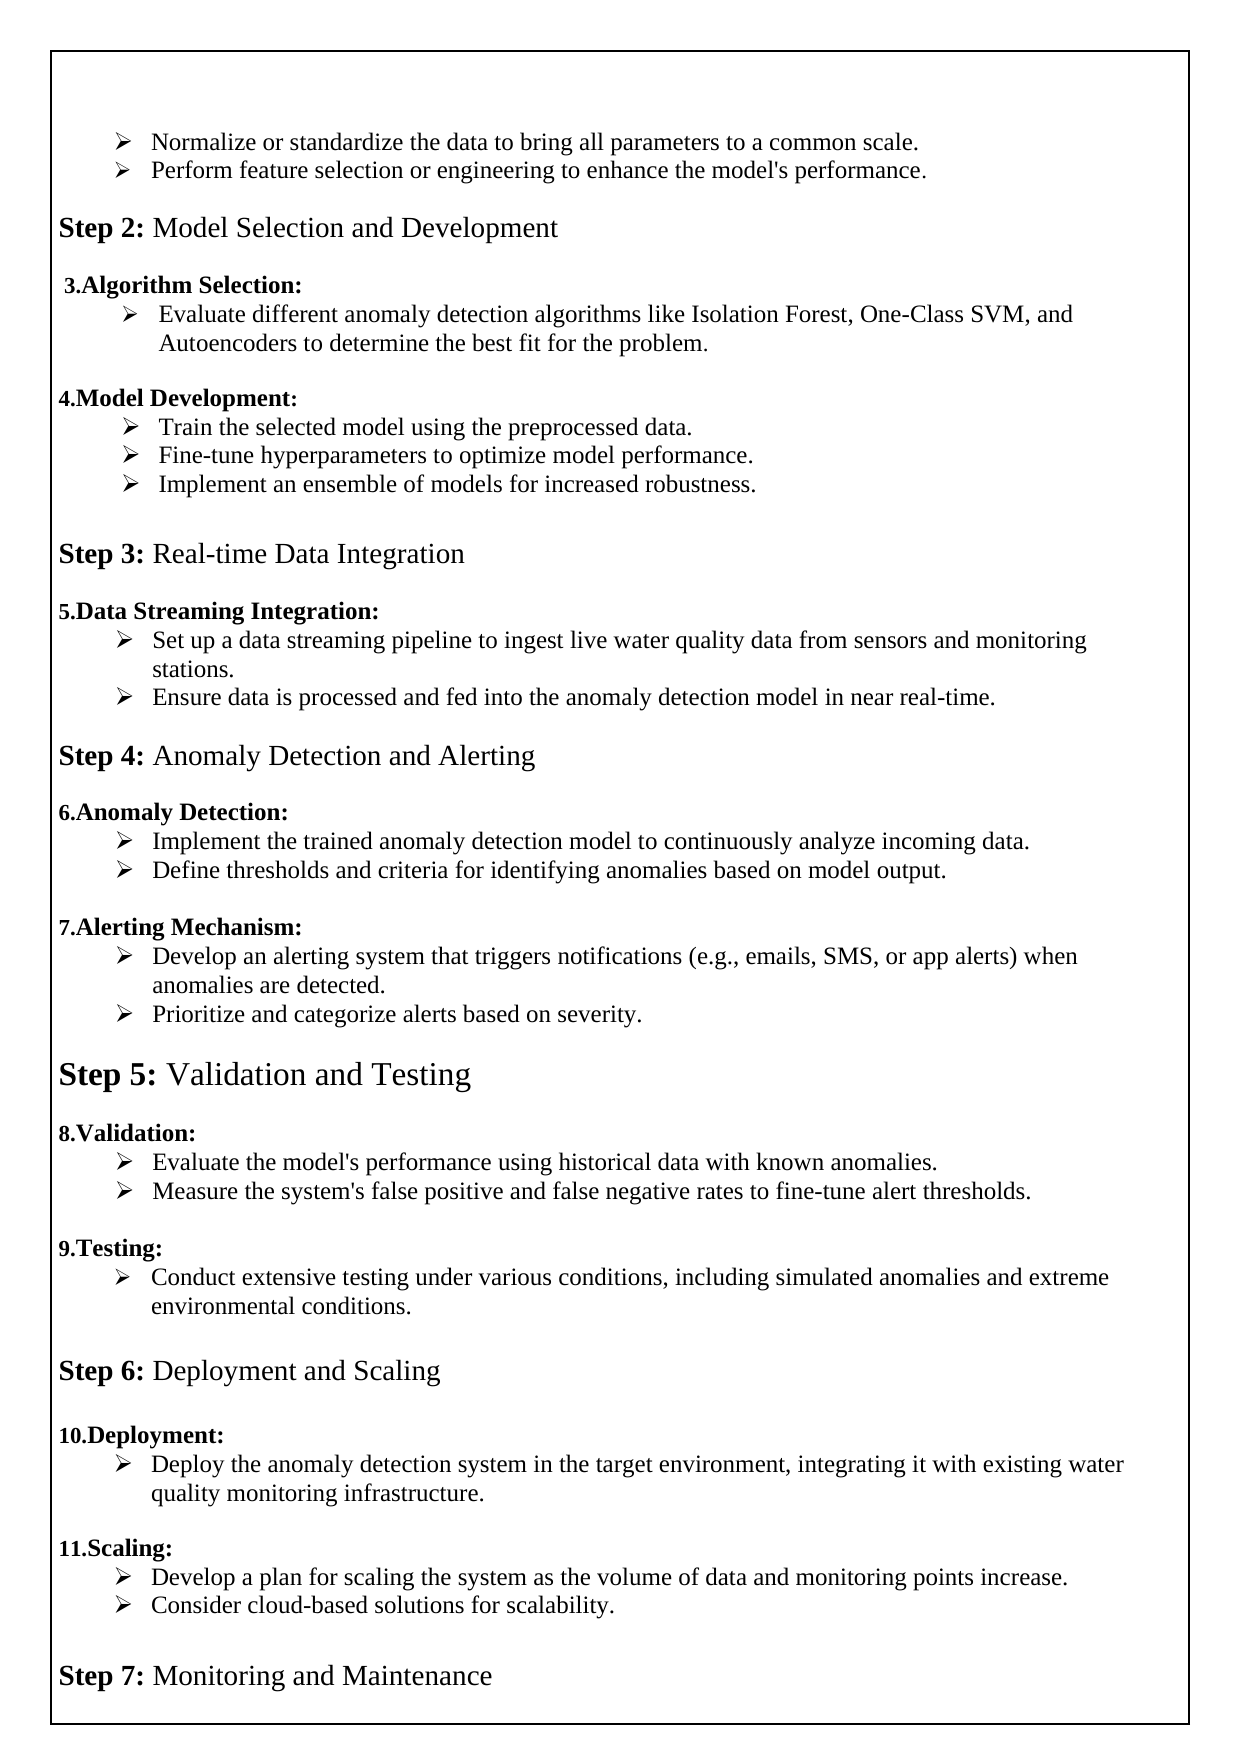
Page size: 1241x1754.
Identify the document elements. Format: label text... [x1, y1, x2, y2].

text 8.Validation: [58, 1118, 1176, 1147]
list Train the selected model using the preprocessed data. [121, 412, 1176, 441]
list Define thresholds and criteria for identifying anomalies based on model output. [114, 855, 1176, 884]
text Step 5: Validation and Testing [58, 1054, 1176, 1092]
list Fine-tune hyperparameters to optimize model performance. [121, 441, 1176, 469]
list Set up a data streaming pipeline to ingest live water quality data from sensors and monitoring stations. [114, 625, 1176, 682]
text 4.Model Development: [58, 383, 1176, 412]
list Ensure data is processed and fed into the anomaly detection model in near real-time. [114, 682, 1176, 711]
text 6.Anomaly Detection: [58, 797, 1176, 826]
text Step 3: Real-time Data Integration [58, 536, 1176, 570]
text 5.Data Streaming Integration: [58, 596, 1176, 625]
text Step 4: Anomaly Detection and Alerting [58, 738, 1176, 771]
text 3.Algorithm Selection: [58, 270, 1176, 299]
list Evaluate the model's performance using historical data with known anomalies. [114, 1147, 1176, 1176]
list Measure the system's false positive and false negative rates to fine-tune alert thresholds. [114, 1176, 1176, 1205]
text Step 2: Model Selection and Development [58, 211, 1176, 244]
list Conduct extensive testing under various conditions, including simulated anomalies and extreme environmental conditions. [113, 1262, 1176, 1320]
text 10.Deployment: [58, 1420, 1176, 1449]
list Implement an ensemble of models for increased robustness. [121, 469, 1176, 498]
text Step 7: Monitoring and Maintenance [58, 1658, 1176, 1691]
list Develop an alerting system that triggers notifications (e.g., emails, SMS, or app alerts) when anomalies are detected. [114, 941, 1176, 999]
list Normalize or standardize the data to bring all parameters to a common scale. [113, 127, 1176, 155]
list Consider cloud-based solutions for scalability. [113, 1591, 1176, 1619]
list Perform feature selection or engineering to enhance the model's performance. [113, 155, 1176, 184]
text Step 6: Deployment and Scaling [58, 1353, 1176, 1387]
list Implement the trained anomaly detection model to continuously analyze incoming data. [114, 826, 1176, 855]
list Deploy the anomaly detection system in the target environment, integrating it with existing water quality monitoring infrastructure. [113, 1449, 1176, 1507]
text 11.Scaling: [58, 1533, 1176, 1562]
list Prioritize and categorize alerts based on severity. [114, 999, 1176, 1027]
text 9.Testing: [58, 1233, 1176, 1262]
text 7.Alerting Mechanism: [58, 912, 1176, 941]
list Evaluate different anomaly detection algorithms like Isolation Forest, One-Class SVM, and Autoencoders to determine the best fit for the problem. [121, 299, 1176, 357]
list Develop a plan for scaling the system as the volume of data and monitoring points increase. [113, 1562, 1176, 1591]
